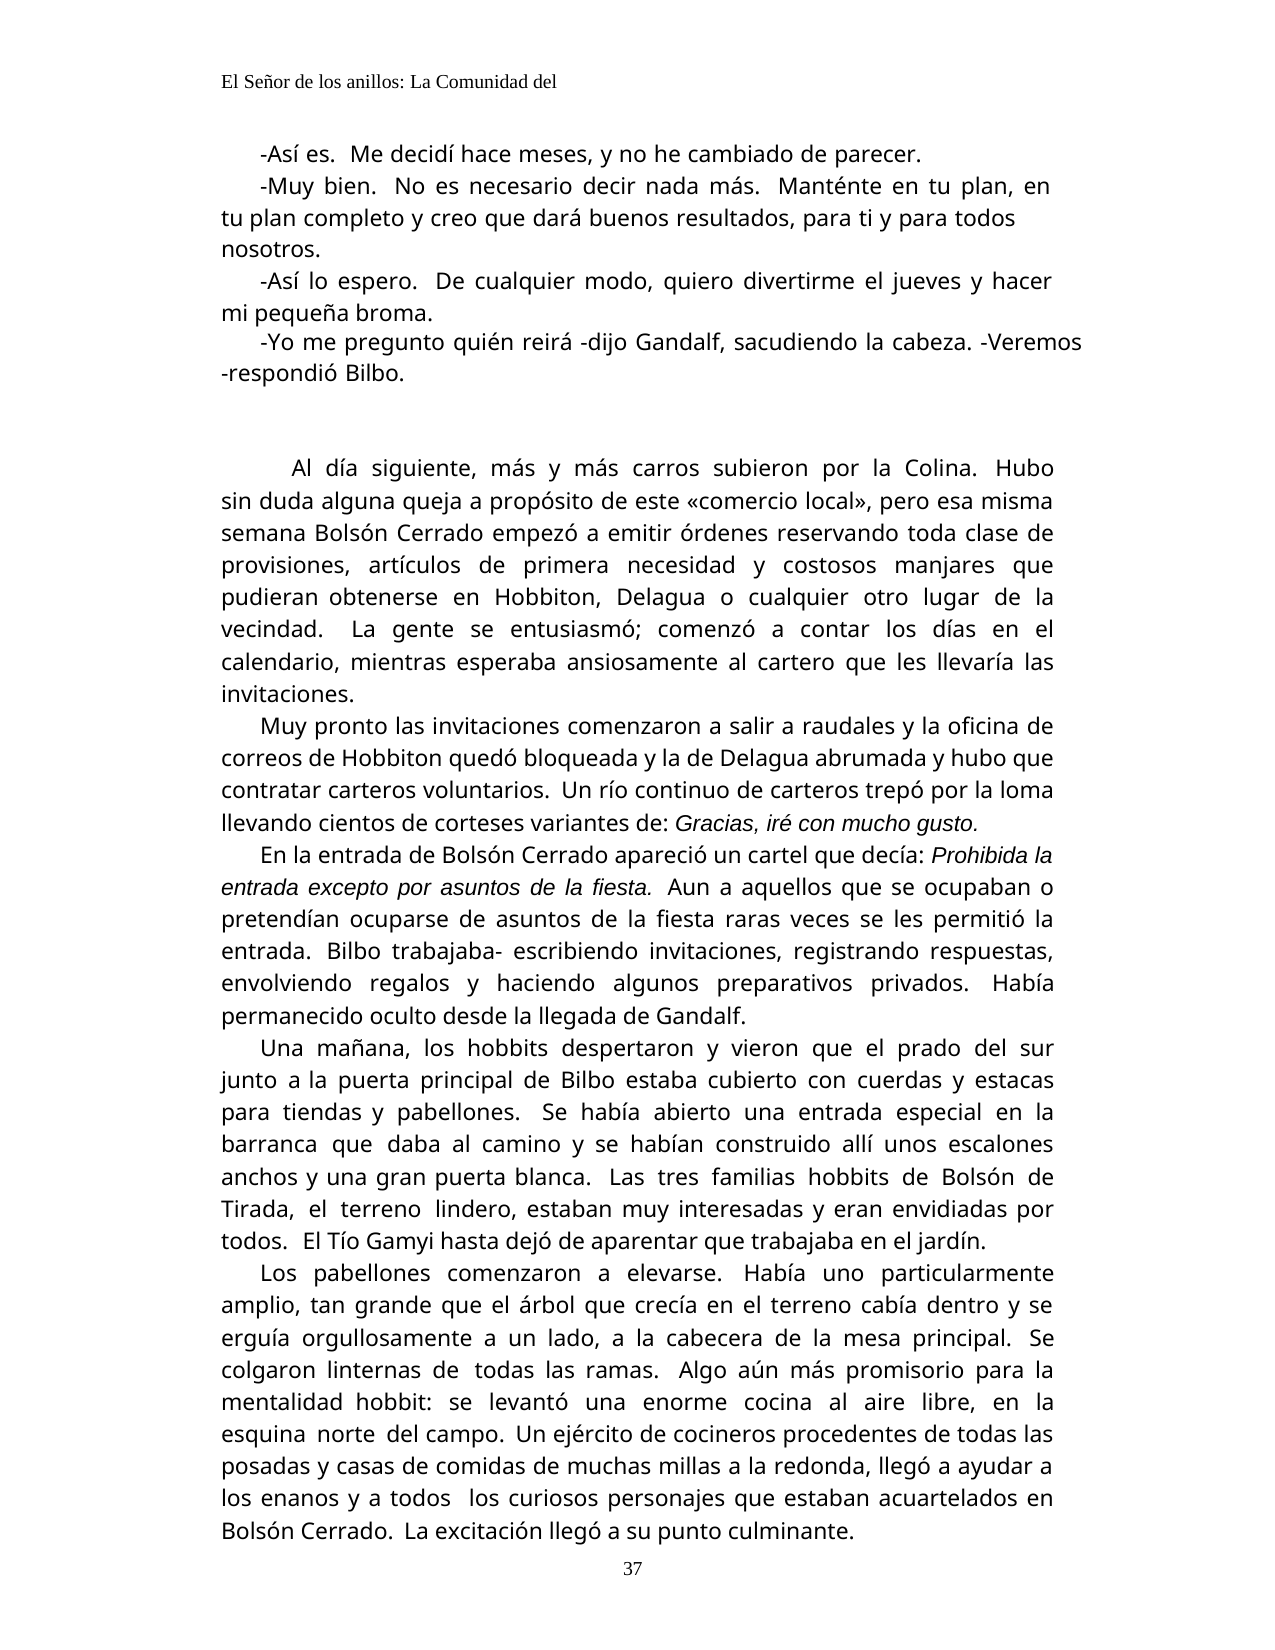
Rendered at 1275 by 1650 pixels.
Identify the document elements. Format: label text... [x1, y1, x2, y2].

text -Así lo espero. De cualquier modo, quiero divertirme el jueves y hacer mi pequeña broma. [221, 265, 1087, 329]
text Al día siguiente, más y más carros subieron por la Colina. Hubo sin duda alguna queja a propósito de este «comercio local», pero esa misma semana Bolsón Cerrado empezó a emitir órdenes reservando toda clase de provisiones, artículos de primera necesidad y costosos manjares que pudieran obtenerse en Hobbiton, Delagua o cualquier otro lugar de la vecindad. La gente se entusiasmó; comenzó a contar los días en el calendario, mientras esperaba ansiosamente al cartero que les llevaría las invitaciones. [221, 452, 1055, 709]
text Los pabellones comenzaron a elevarse. Había uno particularmente amplio, tan grande que el árbol que crecía en el terreno cabía dentro y se erguía orgullosamente a un lado, a la cabecera de la mesa principal. Se colgaron linternas de todas las ramas. Algo aún más promisorio para la mentalidad hobbit: se levantó una enorme cocina al aire libre, en la esquina norte del campo. Un ejército de cocineros procedentes de todas las posadas y casas de comidas de muchas millas a la redonda, llegó a ayudar a los enanos y a todos los curiosos personajes que estaban acuartelados en Bolsón Cerrado. La excitación llegó a su punto culminante. [221, 1257, 1055, 1546]
text En la entrada de Bolsón Cerrado apareció un cartel que decía: Prohibida la entrada excepto por asuntos de la fiesta. Aun a aquellos que se ocupaban o pretendían ocuparse de asuntos de la fiesta raras veces se les permitió la entrada. Bilbo trabajaba- escribiendo invitaciones, registrando respuestas, envolviendo regalos y haciendo algunos preparativos privados. Había permanecido oculto desde la llegada de Gandalf. [221, 839, 1054, 1031]
text Muy pronto las invitaciones comenzaron a salir a raudales y la oficina de correos de Hobbiton quedó bloqueada y la de Delagua abrumada y hubo que contratar carteros voluntarios. Un río continuo de carteros trepó por la loma llevando cientos de corteses variantes de: Gracias, iré con mucho gusto. [221, 710, 1054, 838]
text -Yo me pregunto quién reirá -dijo Gandalf, sacudiendo la cabeza. -Veremos [260, 329, 1087, 356]
text Una mañana, los hobbits despertaron y vieron que el prado del sur junto a la puerta principal de Bilbo estaba cubierto con cuerdas y estacas para tiendas y pabellones. Se había abierto una entrada especial en la barranca que daba al camino y se habían construido allí unos escalones anchos y una gran puerta blanca. Las tres familias hobbits de Bolsón de Tirada, el terreno lindero, estaban muy interesadas y eran envidiadas por todos. El Tío Gamyi hasta dejó de aparentar que trabajaba en el jardín. [221, 1032, 1054, 1256]
text -respondió Bilbo. [221, 357, 1087, 388]
text -Muy bien. No es necesario decir nada más. Manténte en tu plan, en tu plan completo y creo que dará buenos resultados, para ti y para todos nosotros. [221, 170, 1054, 265]
text -Así es. Me decidí hace meses, y no he cambiado de parecer. [260, 138, 1087, 169]
